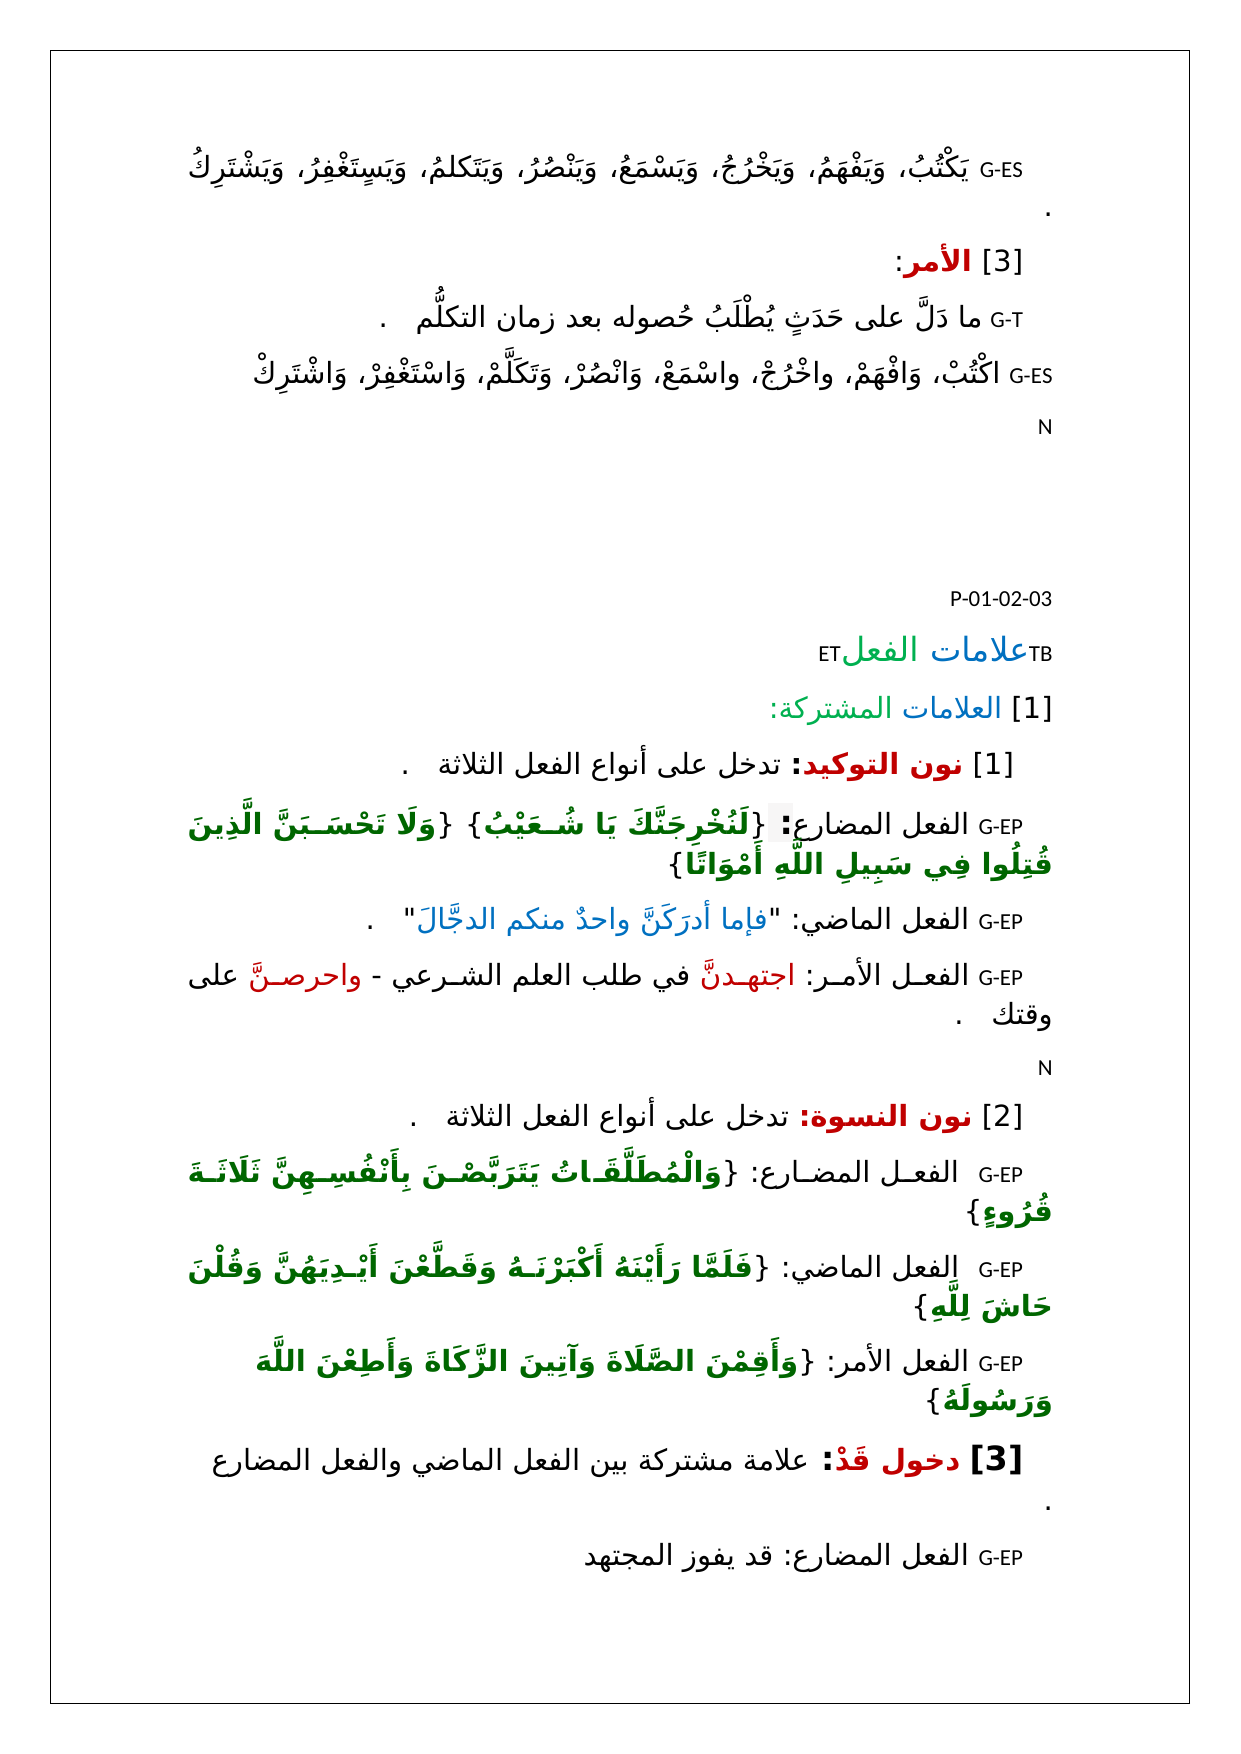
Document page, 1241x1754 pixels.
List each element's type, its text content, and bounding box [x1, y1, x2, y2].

text G-EP الفعل الأمر: {وَأَقِمْنَ الصَّلَاةَ وَآتِينَ الزَّكَاةَ وَأَطِعْنَ اللَّهَ وَرَسُولَهُ} [187, 1344, 1053, 1417]
text G-EP الفعل المضارع: {لَنُخْرِجَنَّكَ يَا شُعَيْبُ} {وَلَا تَحْسَبَنَّ الَّذِينَ قُتِلُوا فِي سَبِيلِ اللَّهِ أَمْوَاتًا} [187, 803, 1053, 881]
text [1] نون التوكيد: تدخل على أنواع الفعل الثلاثة . [187, 747, 1053, 781]
text G-EP الفعل المضارع: {وَالْمُطَلَّقَاتُ يَتَرَبَّصْنَ بِأَنْفُسِهِنَّ ثَلَاثَةَ قُرُوءٍ} [187, 1155, 1053, 1228]
text P-01-02-03 [187, 584, 1053, 612]
text [1] العلامات المشتركة: [187, 692, 1053, 726]
text G-ES يَكْتُبُ، وَيَفْهَمُ، وَيَخْرُجُ، وَيَسْمَعُ، وَيَنْصُرُ، وَيَتَكلمُ، وَيَسٍتَغْفِرُ، وَيَشْتَرِكُ . [187, 150, 1053, 223]
text G-EP الفعل المضارع: قد يفوز المجتهد [187, 1538, 1053, 1572]
text G-EP الفعل الماضي: {فَلَمَّا رَأَيْنَهُ أَكْبَرْنَهُ وَقَطَّعْنَ أَيْدِيَهُنَّ وَقُلْنَ حَاشَ لِلَّهِ} [187, 1250, 1053, 1323]
text G-EP الفعل الماضي: "فإما أدرَكَنَّ واحدٌ منكم الدجَّالَ" . [187, 903, 1053, 937]
text G-T ما دَلَّ على حَدَثٍ يُطْلَبُ حُصوله بعد زمان التكلُّم . [187, 300, 1053, 334]
text G-EP الفعل الأمر: اجتهدنَّ في طلب العلم الشرعي - واحرصنَّ على وقتك . [187, 958, 1053, 1031]
text N [187, 1053, 1053, 1081]
text [3] الأمر: [187, 244, 1053, 278]
text G-ES اكْتُبْ، وَافْهَمْ، واخْرُجْ، واسْمَعْ، وَانْصُرْ، وَتَكَلَّمْ، وَاسْتَغْفِرْ، وَاشْتَرِكْ [187, 356, 1053, 390]
text N [187, 412, 1053, 440]
text [3] دخول قَدْ: علامة مشتركة بين الفعل الماضي والفعل المضارع . [187, 1439, 1053, 1517]
text TBعلامات الفعلET [187, 631, 1053, 669]
text [2] نون النسوة: تدخل على أنواع الفعل الثلاثة . [187, 1100, 1053, 1134]
